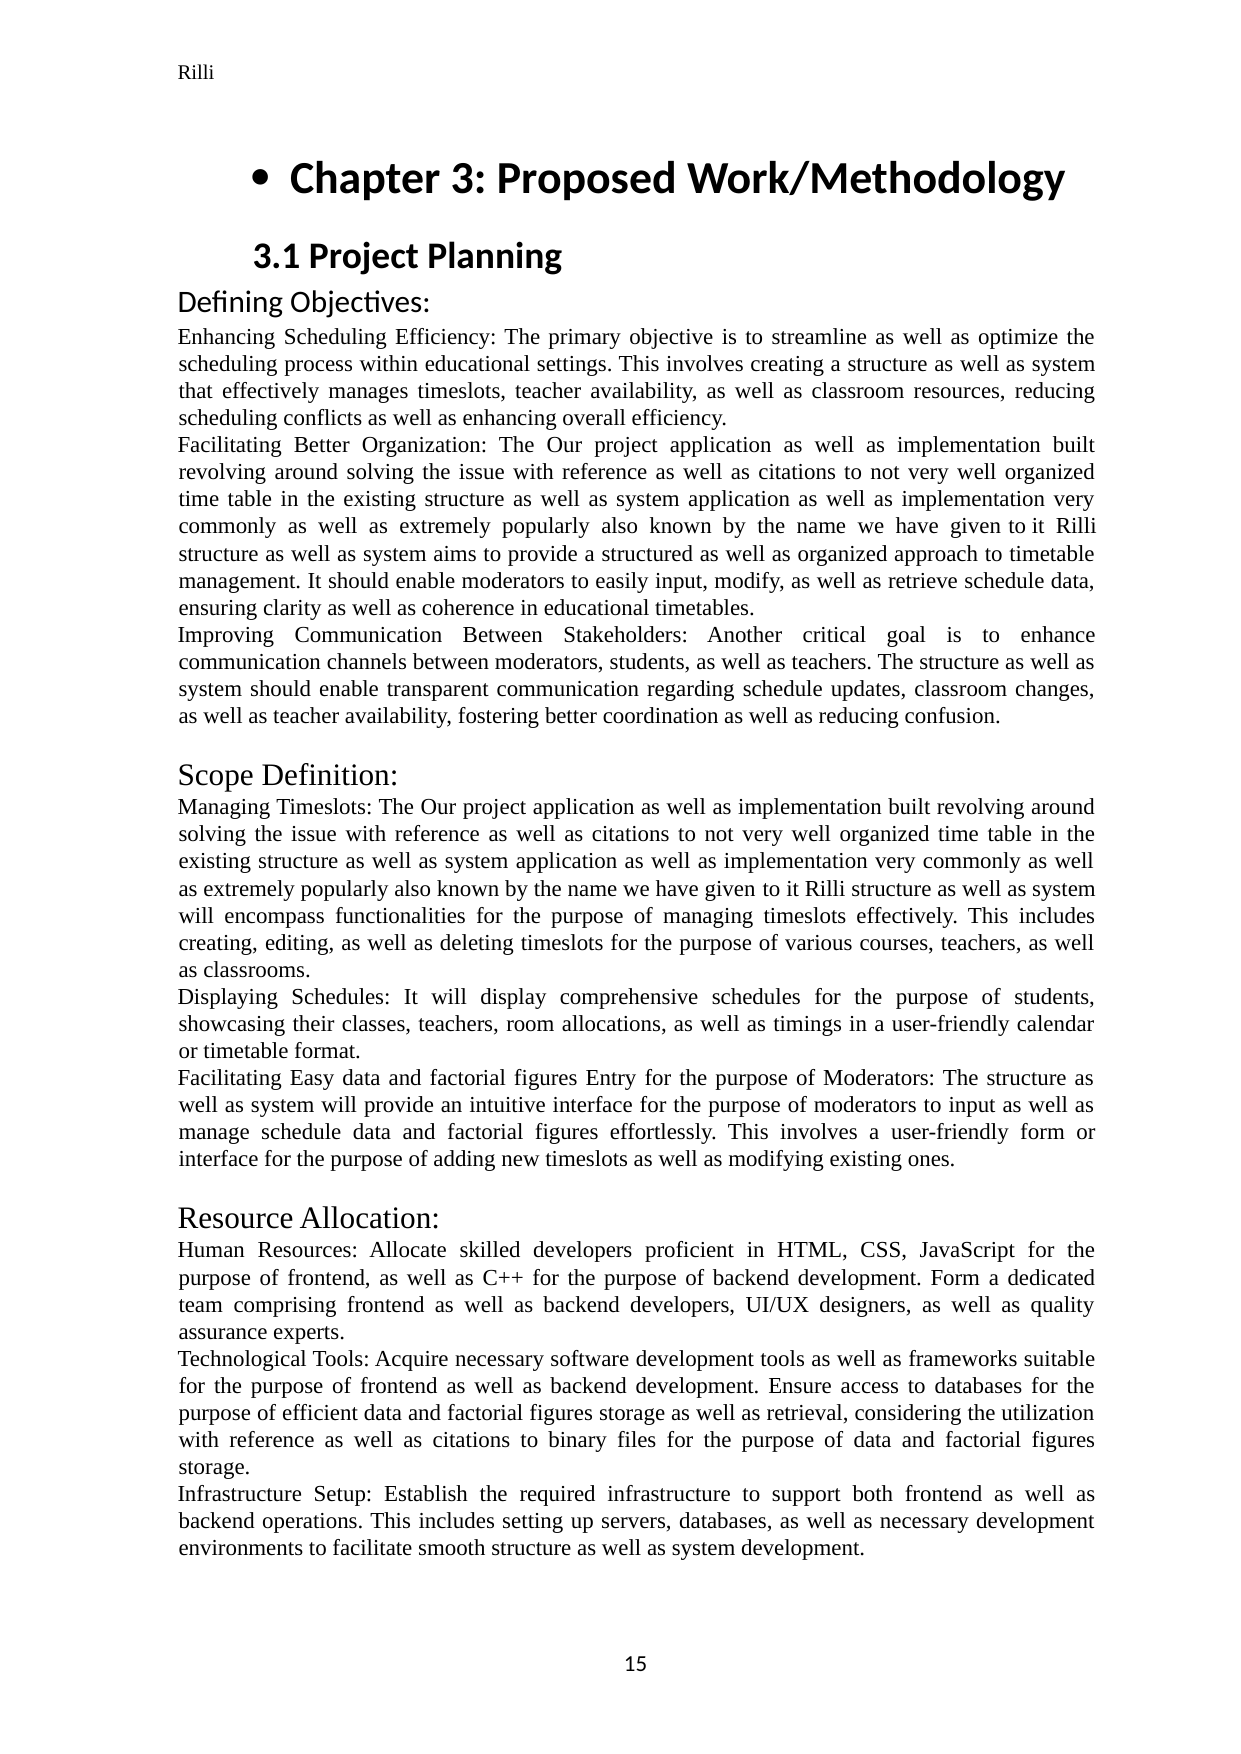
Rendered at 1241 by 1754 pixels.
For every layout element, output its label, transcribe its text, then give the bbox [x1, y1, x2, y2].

text Infrastructure Setup: Establish the required infrastructure to support both frontend as well as backend operations. This includes setting up servers, databases, as well as necessary development environments to facilitate smooth structure as well as system development. [177, 1480, 1096, 1561]
text Facilitating Better Organization: The Our project application as well as implementation built revolving around solving the issue with reference as well as citations to not very well organized time table in the existing structure as well as system application as well as implementation very commonly as well as extremely popularly also known by the name we have given to it Rilli structure as well as system aims to provide a structured as well as organized approach to timetable management. It should enable moderators to easily input, modify, as well as retrieve schedule data, ensuring clarity as well as coherence in educational timetables. [177, 431, 1096, 620]
subtitle 3.1 Project Planning [219, 232, 1096, 278]
subtitle Chapter 3: Proposed Work/Methodology [252, 149, 1096, 205]
text Scope Definition: [177, 756, 1096, 792]
text Improving Communication Between Stakeholders: Another critical goal is to enhance communication channels between moderators, students, as well as teachers. The structure as well as system should enable transparent communication regarding schedule updates, classroom changes, as well as teacher availability, fostering better coordination as well as reducing confusion. [177, 621, 1096, 728]
text Enhancing Scheduling Efficiency: The primary objective is to streamline as well as optimize the scheduling process within educational settings. This involves creating a structure as well as system that effectively manages timeslots, teacher availability, as well as classroom resources, reducing scheduling conflicts as well as enhancing overall efficiency. [177, 323, 1096, 431]
text Technological Tools: Acquire necessary software development tools as well as frameworks suitable for the purpose of frontend as well as backend development. Ensure access to databases for the purpose of efficient data and factorial figures storage as well as retrieval, considering the utilization with reference as well as citations to binary files for the purpose of data and factorial figures storage. [177, 1345, 1096, 1479]
text Resource Allocation: [177, 1199, 1096, 1236]
subtitle Defining Objectives: [177, 282, 1096, 320]
text Managing Timeslots: The Our project application as well as implementation built revolving around solving the issue with reference as well as citations to not very well organized time table in the existing structure as well as system application as well as implementation very commonly as well as extremely popularly also known by the name we have given to it Rilli structure as well as system will encompass functionalities for the purpose of managing timeslots effectively. This includes creating, editing, as well as deleting timeslots for the purpose of various courses, teachers, as well as classrooms. [177, 793, 1096, 982]
text Facilitating Easy data and factorial figures Entry for the purpose of Moderators: The structure as well as system will provide an intuitive interface for the purpose of moderators to input as well as manage schedule data and factorial figures effortlessly. This involves a user-friendly form or interface for the purpose of adding new timeslots as well as modifying existing ones. [177, 1064, 1096, 1172]
text Human Resources: Allocate skilled developers proficient in HTML, CSS, JavaScript for the purpose of frontend, as well as C++ for the purpose of backend development. Form a dedicated team comprising frontend as well as backend developers, UI/UX designers, as well as quality assurance experts. [177, 1237, 1096, 1344]
text Displaying Schedules: It will display comprehensive schedules for the purpose of students, showcasing their classes, teachers, room allocations, as well as timings in a user-friendly calendar or timetable format. [177, 983, 1096, 1063]
